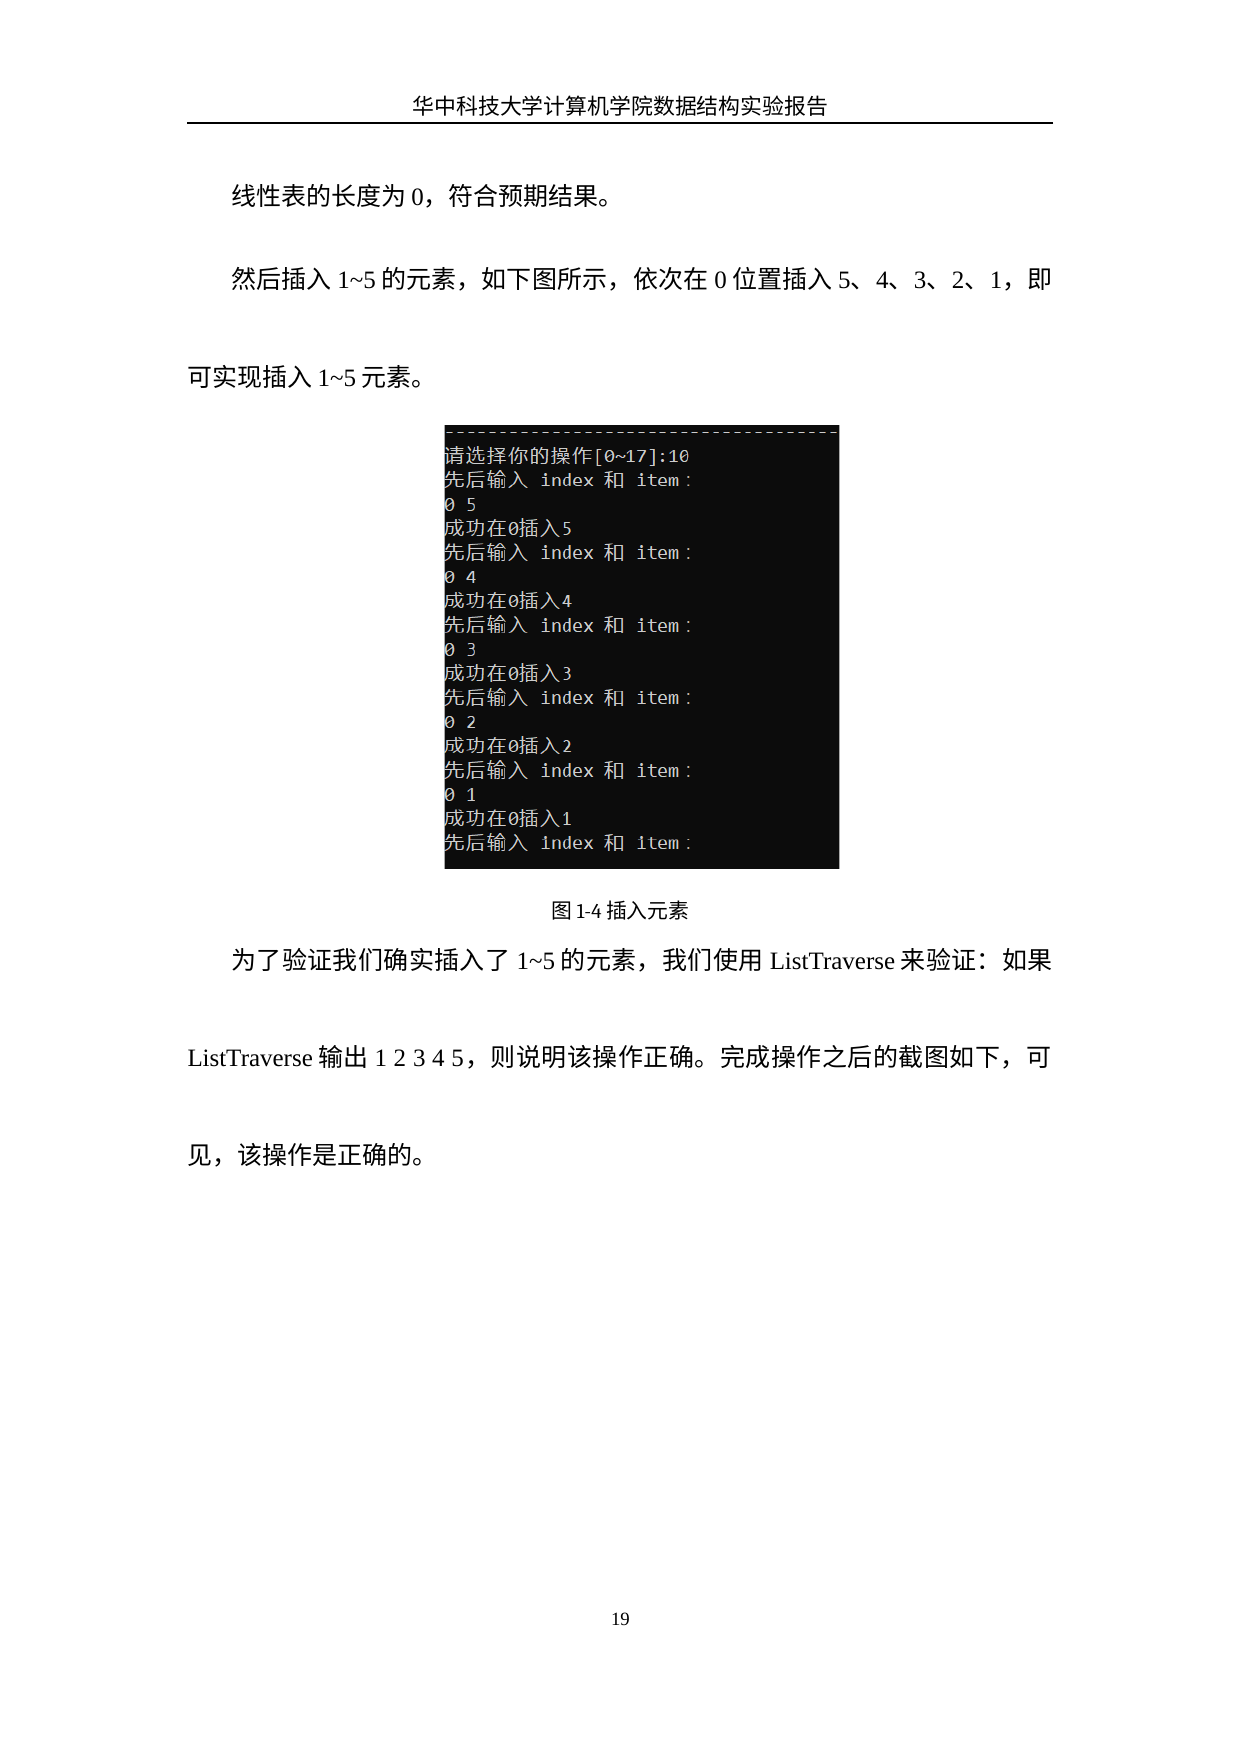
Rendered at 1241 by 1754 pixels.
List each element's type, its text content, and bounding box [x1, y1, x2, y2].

text 然后插入1~5的元素，如下图所示，依次在0位置插入5、4、3、2、1，即可实现插入1~5元素。 [187, 245, 1053, 408]
picture [444, 425, 840, 869]
text 为了验证我们确实插入了1~5的元素，我们使用ListTraverse来验证：如果ListTraverse输出1 2 3 4 5，则说明该操作正确。完成操作之后的截图如下，可见，该操作是正确的。 [187, 926, 1053, 1186]
text 线性表的长度为0，符合预期结果。 [187, 162, 1053, 227]
text 图 1-4 插入元素 [187, 893, 1053, 926]
